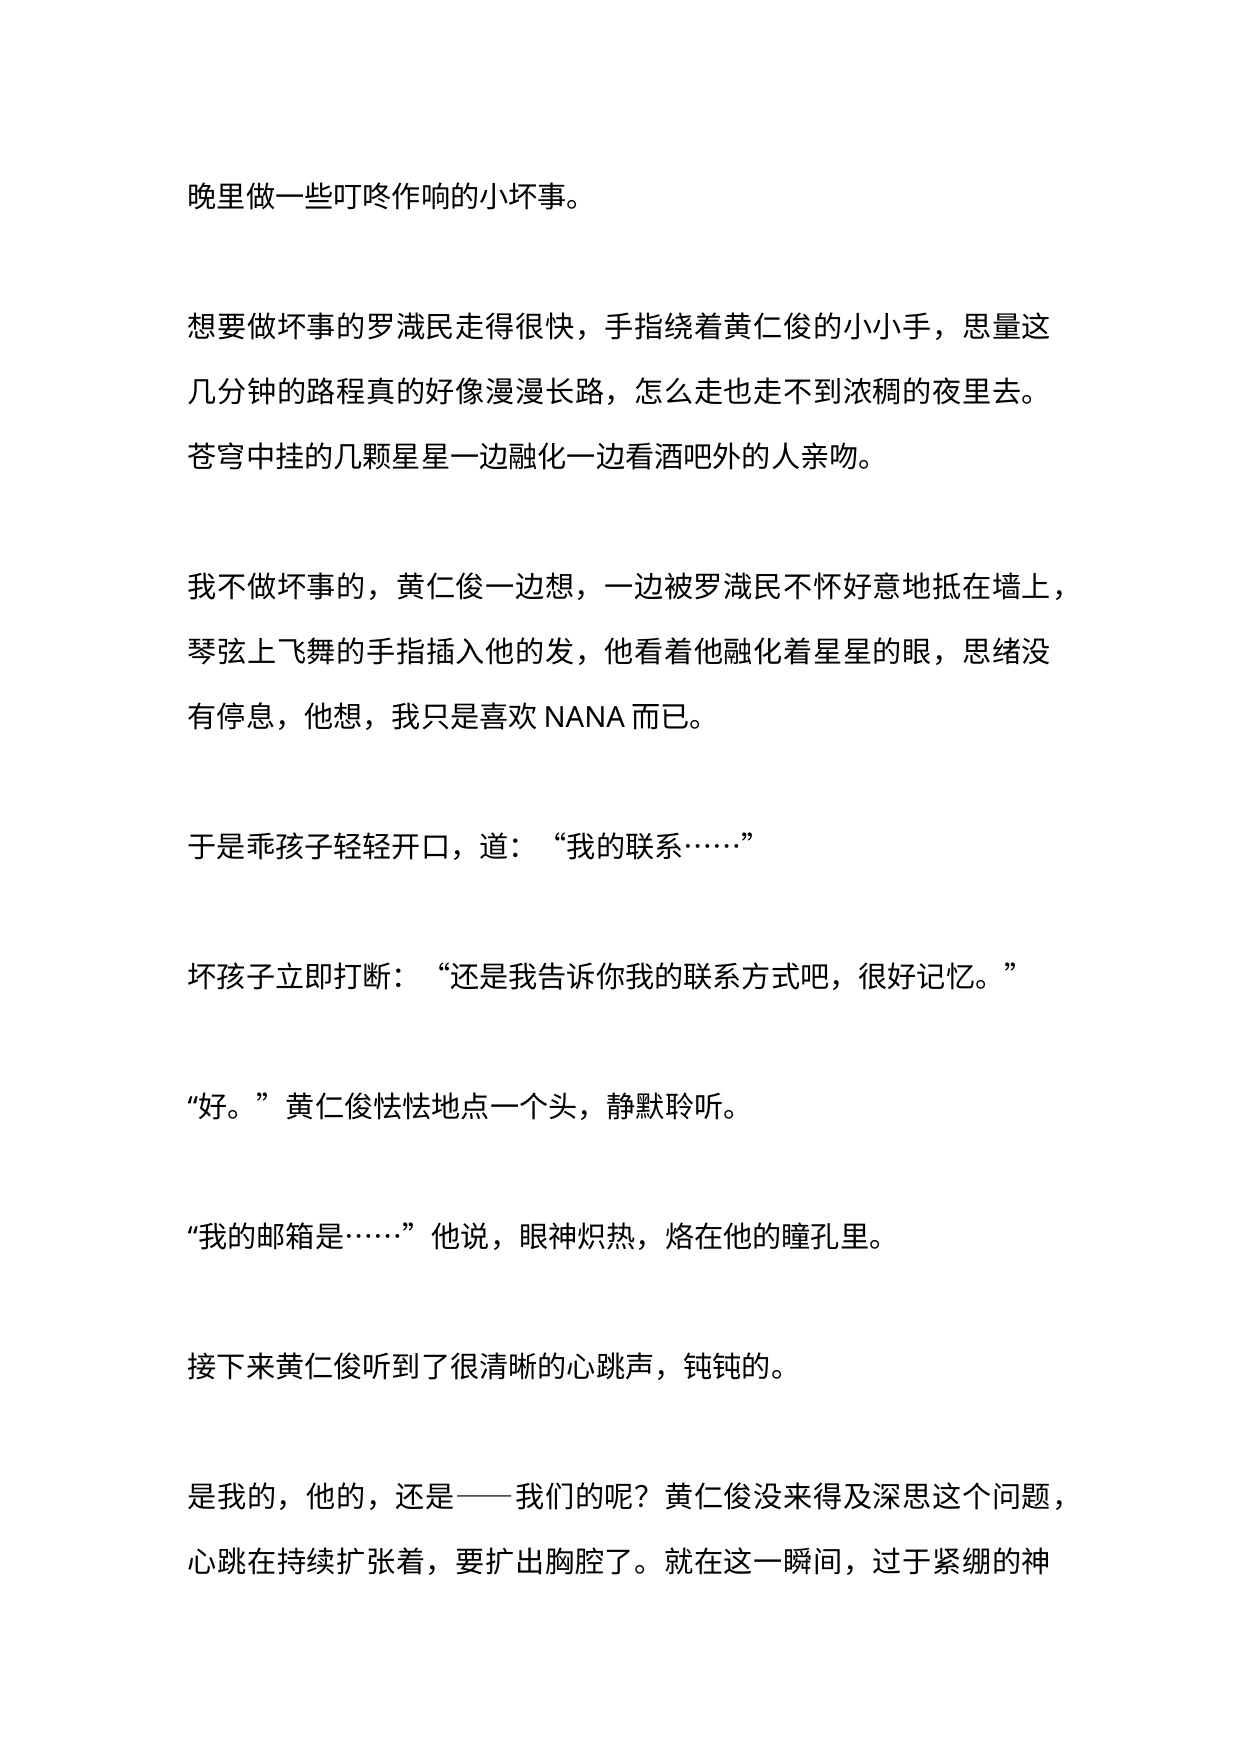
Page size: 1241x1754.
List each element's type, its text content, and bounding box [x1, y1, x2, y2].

text “好。”黄仁俊怯怯地点一个头，静默聆听。 [187, 1072, 1053, 1137]
text 我不做坏事的，黄仁俊一边想，一边被罗渽民不怀好意地抵在墙上，琴弦上飞舞的手指插入他的发，他看着他融化着星星的眼，思绪没有停息，他想，我只是喜欢NANA而已。 [187, 552, 1053, 747]
text 想要做坏事的罗渽民走得很快，手指绕着黄仁俊的小小手，思量这几分钟的路程真的好像漫漫长路，怎么走也走不到浓稠的夜里去。苍穹中挂的几颗星星一边融化一边看酒吧外的人亲吻。 [187, 292, 1053, 487]
text 于是乖孩子轻轻开口，道：“我的联系……” [187, 812, 1053, 877]
text 坏孩子立即打断：“还是我告诉你我的联系方式吧，很好记忆。” [187, 942, 1053, 1007]
text 接下来黄仁俊听到了很清晰的心跳声，钝钝的。 [187, 1332, 1053, 1397]
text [187, 162, 1053, 227]
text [187, 1462, 1053, 1592]
text “我的邮箱是……”他说，眼神炽热，烙在他的瞳孔里。 [187, 1202, 1053, 1267]
